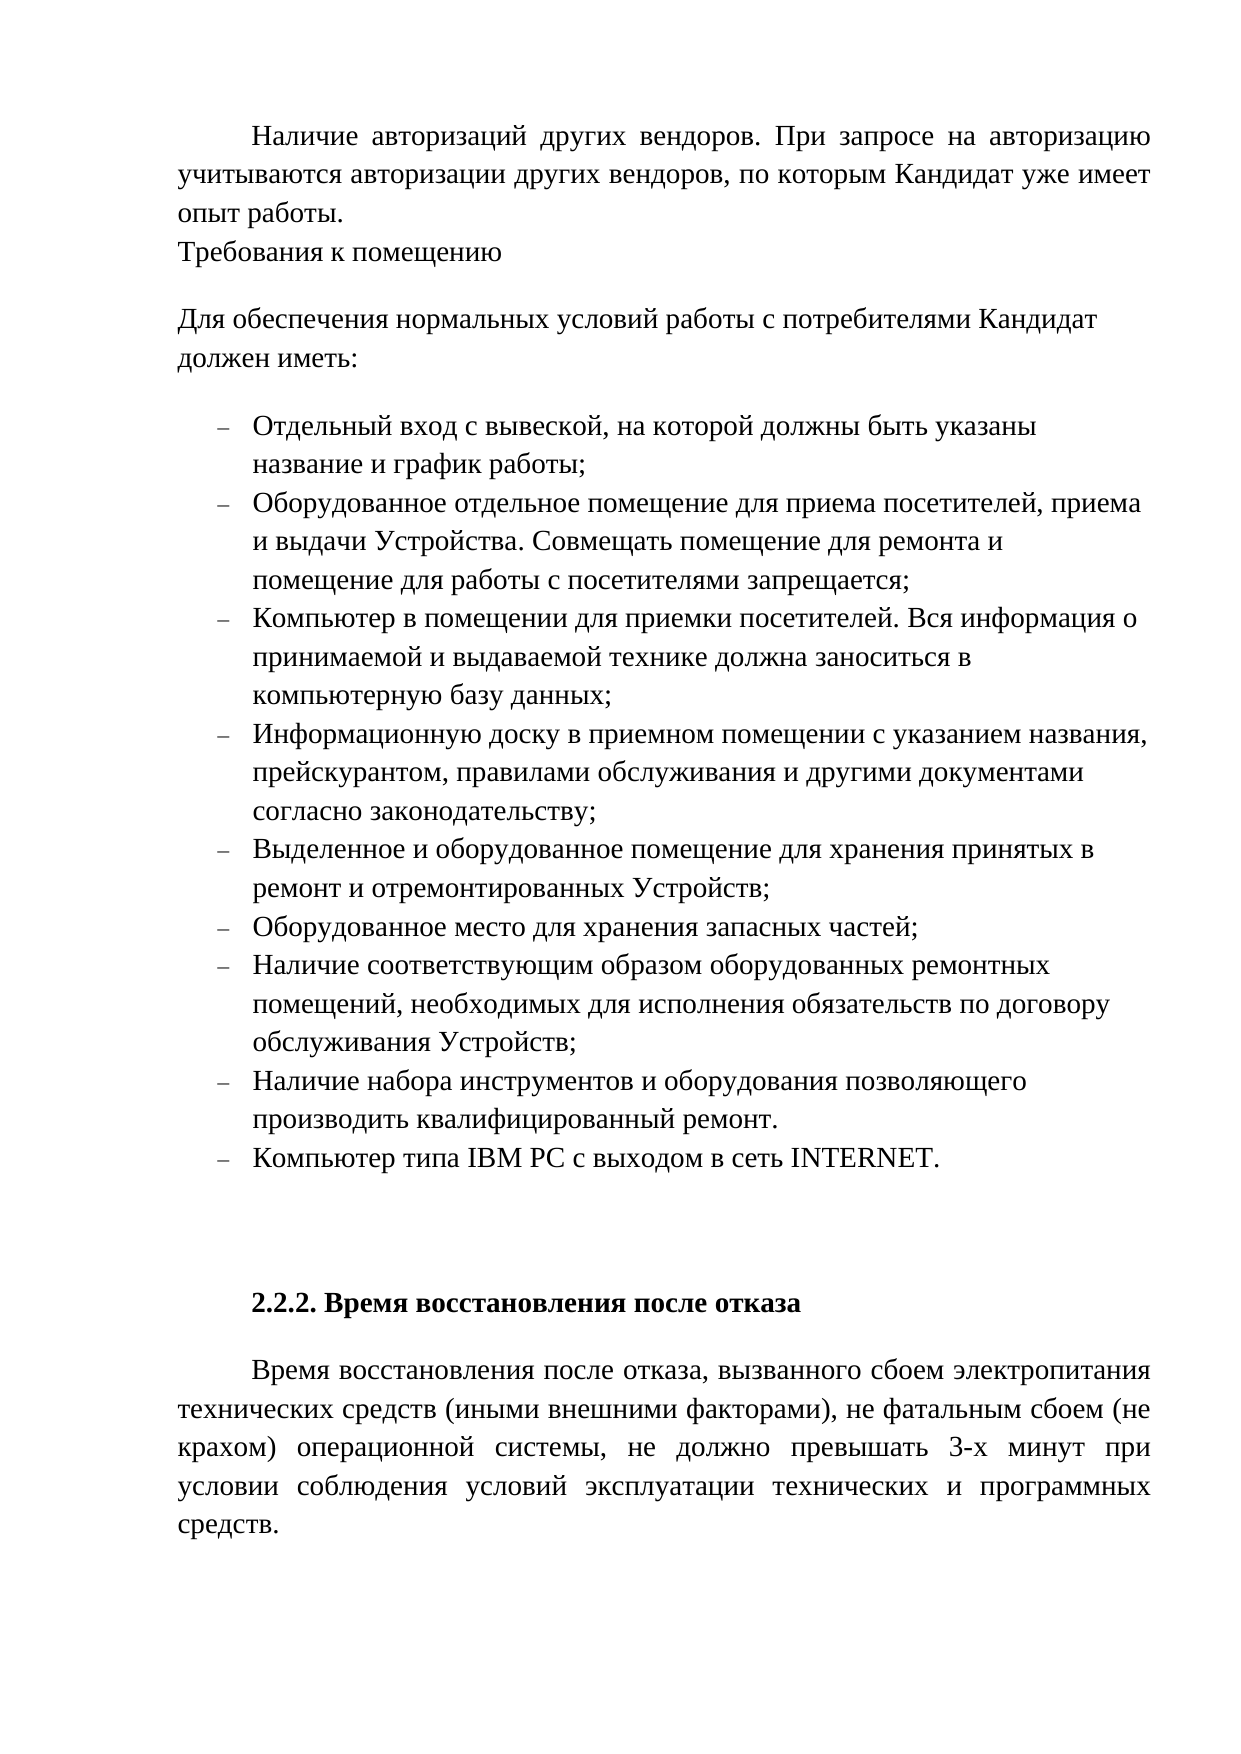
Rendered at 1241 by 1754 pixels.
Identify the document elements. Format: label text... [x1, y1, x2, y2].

list Оборудованное место для хранения запасных частей; [215, 909, 1152, 942]
list Наличие соответствующим образом оборудованных ремонтных помещений, необходимых для исполнения обязательств по договору обслуживания Устройств; [215, 947, 1152, 1058]
list Компьютер типа IBM PC с выходом в сеть INTERNET. [215, 1140, 1152, 1173]
text Для обеспечения нормальных условий работы с потребителями Кандидат должен иметь: [177, 301, 1152, 373]
text Требования к помещению [177, 234, 1152, 267]
list Оборудованное отдельное помещение для приема посетителей, приема и выдачи Устройства. Совмещать помещение для ремонта и помещение для работы с посетителями запрещается; [215, 485, 1152, 595]
list Отдельный вход с вывеской, на которой должны быть указаны название и график работы; [215, 408, 1152, 480]
list Информационную доску в приемном помещении с указанием названия, прейскурантом, правилами обслуживания и другими документами согласно законодательству; [215, 716, 1152, 827]
text Время восстановления после отказа, вызванного сбоем электропитания технических средств (иными внешними факторами), не фатальным сбоем (не крахом) операционной системы, не должно превышать 3-х минут при условии соблюдения условий эксплуатации технических и программных средств. [177, 1352, 1152, 1540]
list Выделенное и оборудованное помещение для хранения принятых в ремонт и отремонтированных Устройств; [215, 832, 1152, 904]
text 2.2.2. Время восстановления после отказа [177, 1285, 1152, 1318]
list Наличие набора инструментов и оборудования позволяющего производить квалифицированный ремонт. [215, 1063, 1152, 1135]
list Компьютер в помещении для приемки посетителей. Вся информация о принимаемой и выдаваемой технике должна заноситься в компьютерную базу данных; [215, 600, 1152, 711]
text Наличие авторизаций других вендоров. При запросе на авторизацию учитываются авторизации других вендоров, по которым Кандидат уже имеет опыт работы. [177, 118, 1152, 229]
